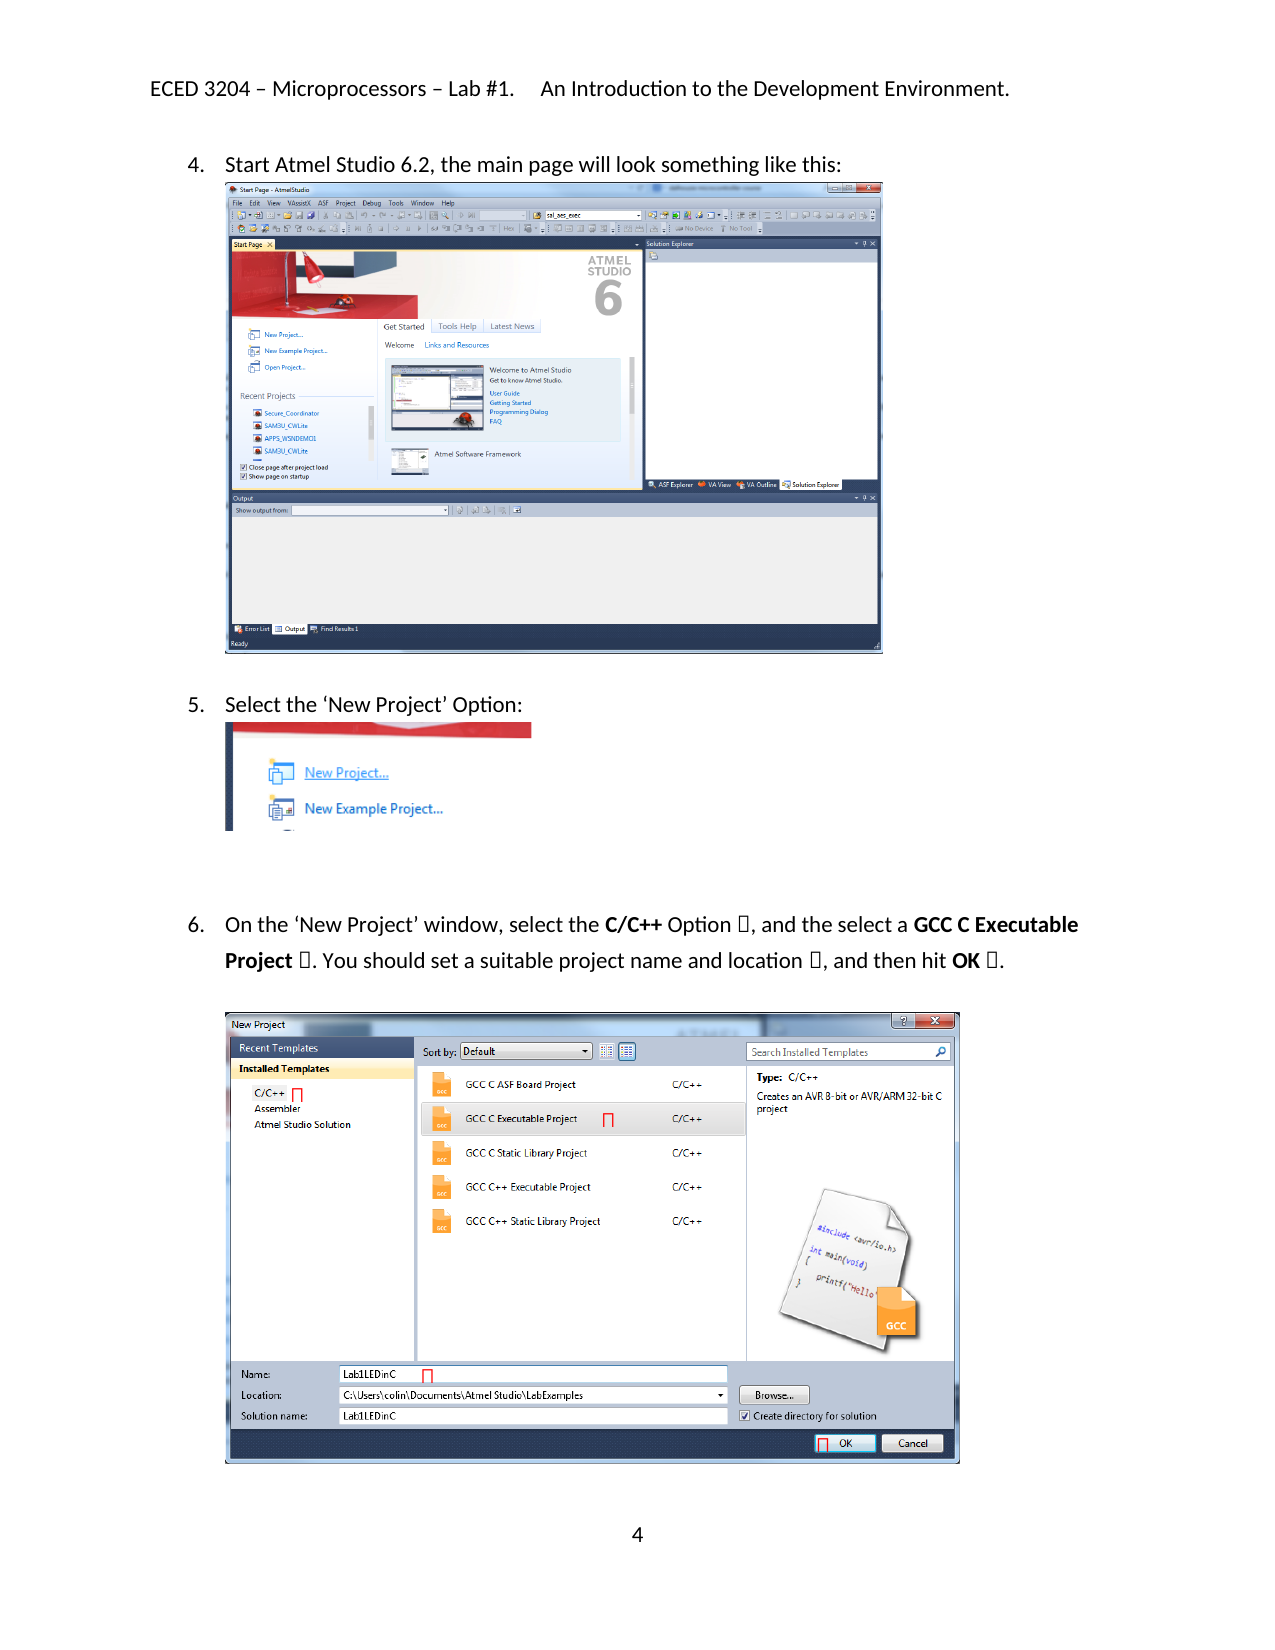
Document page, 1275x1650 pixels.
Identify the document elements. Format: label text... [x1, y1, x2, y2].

picture [225, 1012, 960, 1464]
list Select the ‘New Project’ Option: [187, 690, 1125, 718]
list Start Atmel Studio 6.2, the main page will look something like this: [187, 150, 1125, 178]
picture [225, 722, 532, 831]
list On the ‘New Project’ window, select the C/C++ Option , and the select a GCC C Executable Project . You should set a suitable project name and location , and then hit OK . [187, 908, 1125, 976]
picture [225, 182, 883, 654]
